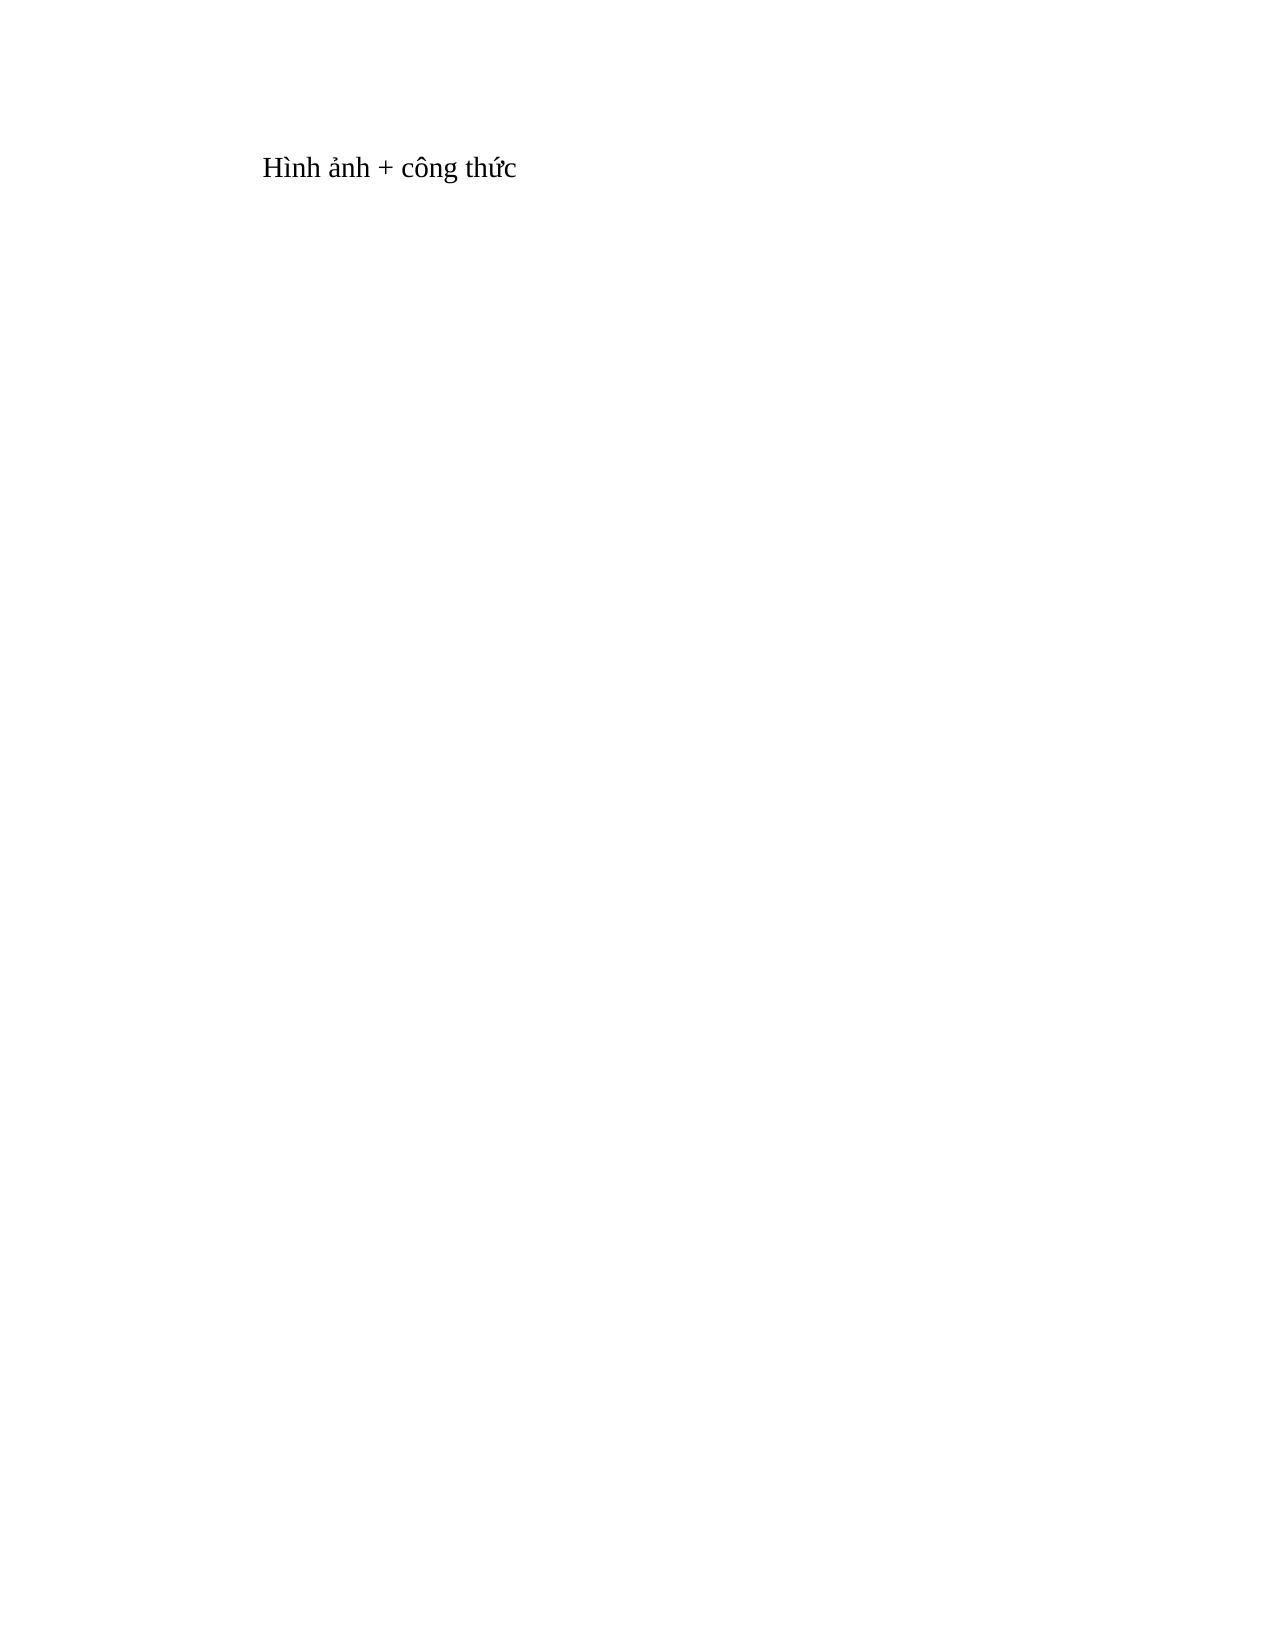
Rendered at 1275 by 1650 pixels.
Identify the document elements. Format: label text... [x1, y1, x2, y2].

text Hình ảnh + công thức [262, 150, 1125, 183]
